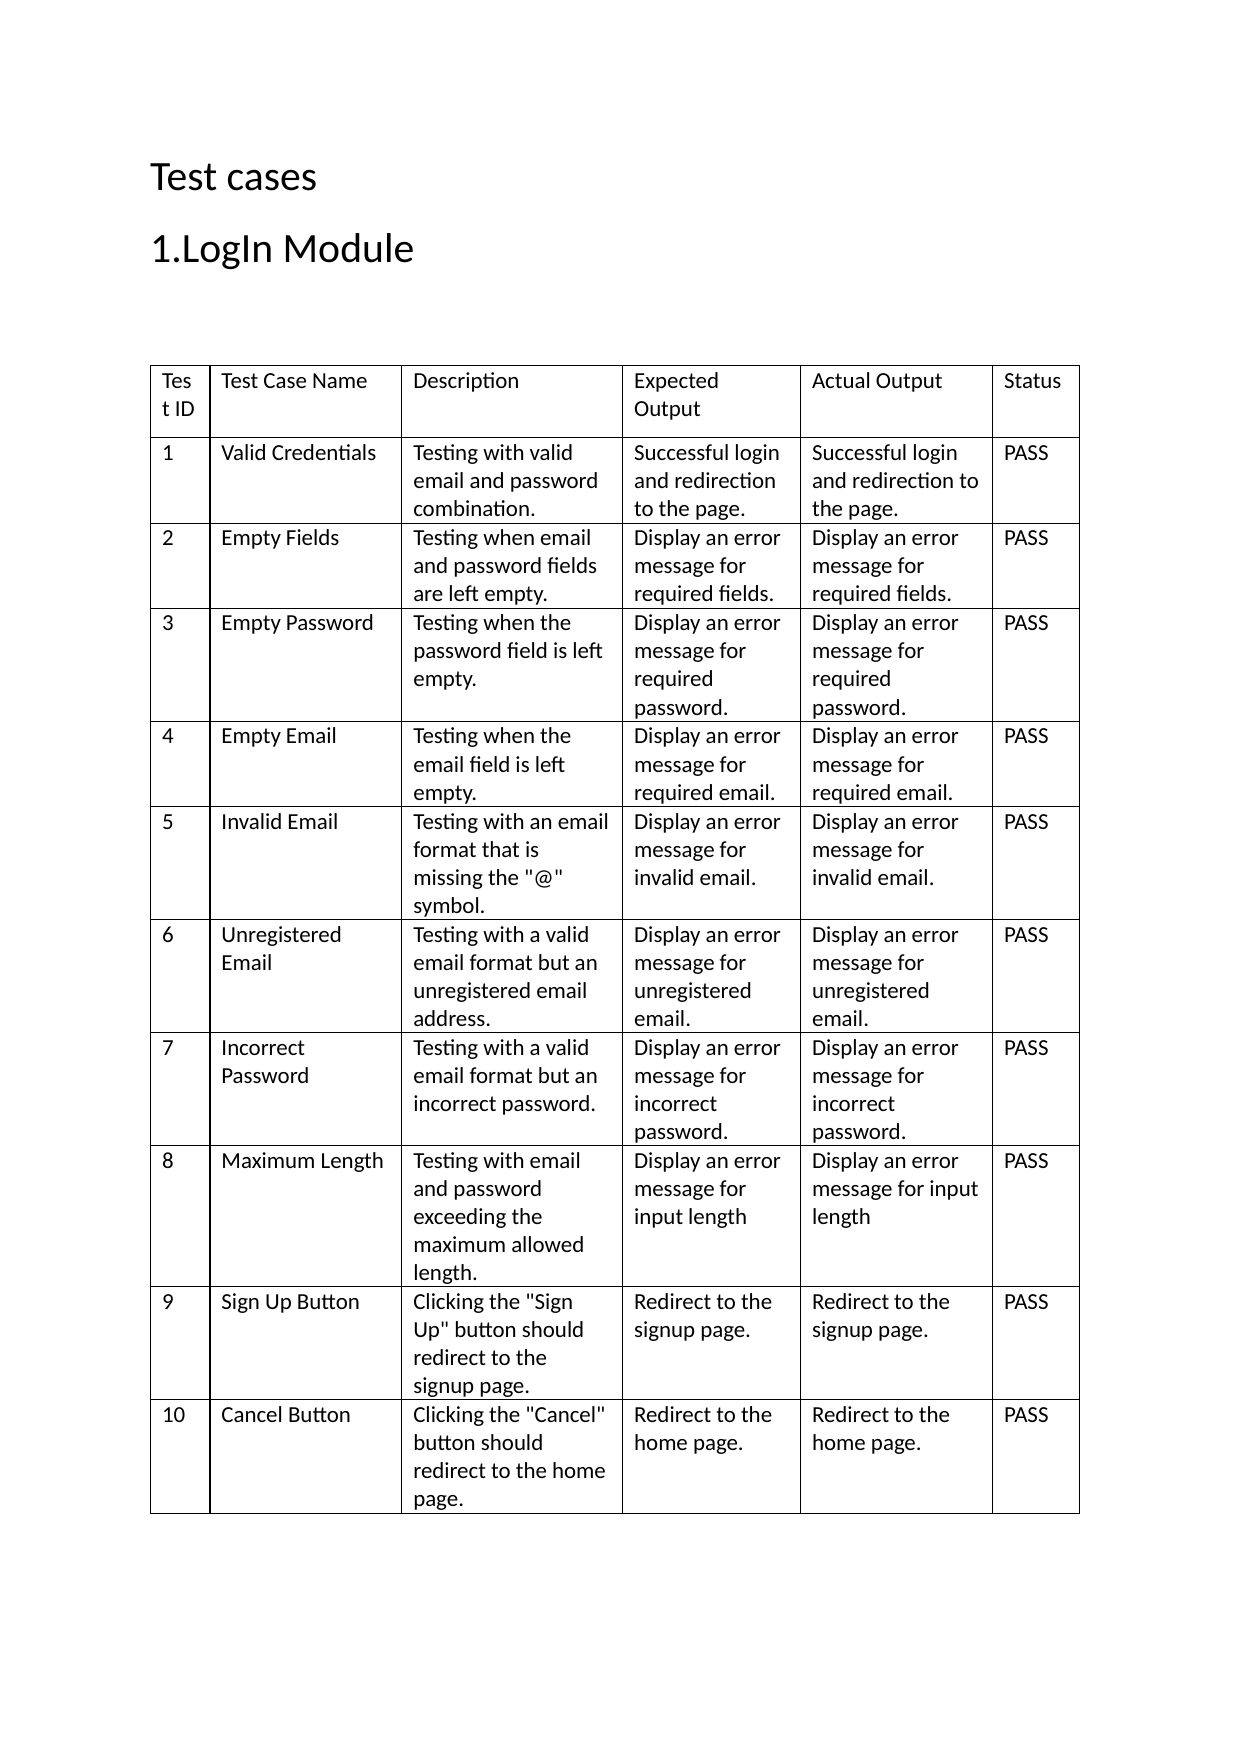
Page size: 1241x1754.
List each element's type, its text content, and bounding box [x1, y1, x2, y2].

table_cell Display an error message for invalid email. [801, 807, 992, 919]
table_cell Display an error message for required password. [623, 609, 800, 721]
table_cell Unregistered Email [211, 920, 401, 1032]
table_header Test Case Name [211, 366, 401, 437]
table_cell Testing with valid email and password combination. [402, 438, 622, 522]
table_cell Empty Password [211, 609, 401, 721]
table_header Description [402, 366, 622, 437]
table_cell Display an error message for incorrect password. [801, 1033, 992, 1145]
table_cell 1 [151, 438, 209, 522]
table_cell PASS [993, 1146, 1079, 1286]
table_cell PASS [993, 1287, 1079, 1399]
table_cell Cancel Button [211, 1400, 401, 1512]
table_cell Display an error message for unregistered email. [623, 920, 800, 1032]
text 1.LogIn Module [150, 222, 1090, 272]
table_cell Display an error message for required email. [623, 722, 800, 806]
table_cell Display an error message for required fields. [623, 524, 800, 607]
table_cell Empty Email [211, 722, 401, 806]
table_cell 6 [151, 920, 209, 1032]
table_cell Display an error message for input length [801, 1146, 992, 1286]
table_cell PASS [993, 722, 1079, 806]
table_cell Successful login and redirection to the page. [801, 438, 992, 522]
table_cell Redirect to the signup page. [623, 1287, 800, 1399]
table_cell PASS [993, 920, 1079, 1032]
table_cell Testing with an email format that is missing the "@" symbol. [402, 807, 622, 919]
table_cell Display an error message for incorrect password. [623, 1033, 800, 1145]
table_header Status [993, 366, 1079, 437]
table_cell Successful login and redirection to the page. [623, 438, 800, 522]
table_cell Testing with a valid email format but an incorrect password. [402, 1033, 622, 1145]
table_cell Display an error message for invalid email. [623, 807, 800, 919]
table_cell Testing with email and password exceeding the maximum allowed length. [402, 1146, 622, 1286]
table_cell Empty Fields [211, 524, 401, 607]
table_cell Incorrect Password [211, 1033, 401, 1145]
table_cell 10 [151, 1400, 209, 1512]
table_cell 8 [151, 1146, 209, 1286]
table_cell Invalid Email [211, 807, 401, 919]
table_cell Redirect to the signup page. [801, 1287, 992, 1399]
table_cell Display an error message for required fields. [801, 524, 992, 607]
table_cell Clicking the "Sign Up" button should redirect to the signup page. [402, 1287, 622, 1399]
table_cell PASS [993, 1033, 1079, 1145]
table_cell Testing when the email field is left empty. [402, 722, 622, 806]
table_cell Redirect to the home page. [801, 1400, 992, 1512]
table_header Expected Output [623, 366, 800, 437]
table_cell Display an error message for required email. [801, 722, 992, 806]
table_cell Clicking the "Cancel" button should redirect to the home page. [402, 1400, 622, 1512]
table_cell 2 [151, 524, 209, 607]
table_cell 5 [151, 807, 209, 919]
table_header Actual Output [801, 366, 992, 437]
table_cell 3 [151, 609, 209, 721]
text Test cases [150, 150, 1090, 201]
table_cell Maximum Length [211, 1146, 401, 1286]
table_cell Testing with a valid email format but an unregistered email address. [402, 920, 622, 1032]
table_cell PASS [993, 438, 1079, 522]
table_cell Testing when the password field is left empty. [402, 609, 622, 721]
table_cell Redirect to the home page. [623, 1400, 800, 1512]
table_cell PASS [993, 807, 1079, 919]
table_header Test ID [151, 366, 209, 437]
table_cell Display an error message for unregistered email. [801, 920, 992, 1032]
table_cell Display an error message for required password. [801, 609, 992, 721]
table_cell Valid Credentials [211, 438, 401, 522]
table_cell PASS [993, 524, 1079, 607]
table_cell 4 [151, 722, 209, 806]
table_cell Testing when email and password fields are left empty. [402, 524, 622, 607]
table_cell Display an error message for input length [623, 1146, 800, 1286]
table_cell 7 [151, 1033, 209, 1145]
table_cell 9 [151, 1287, 209, 1399]
table_cell PASS [993, 1400, 1079, 1512]
table_cell PASS [993, 609, 1079, 721]
table_cell Sign Up Button [211, 1287, 401, 1399]
